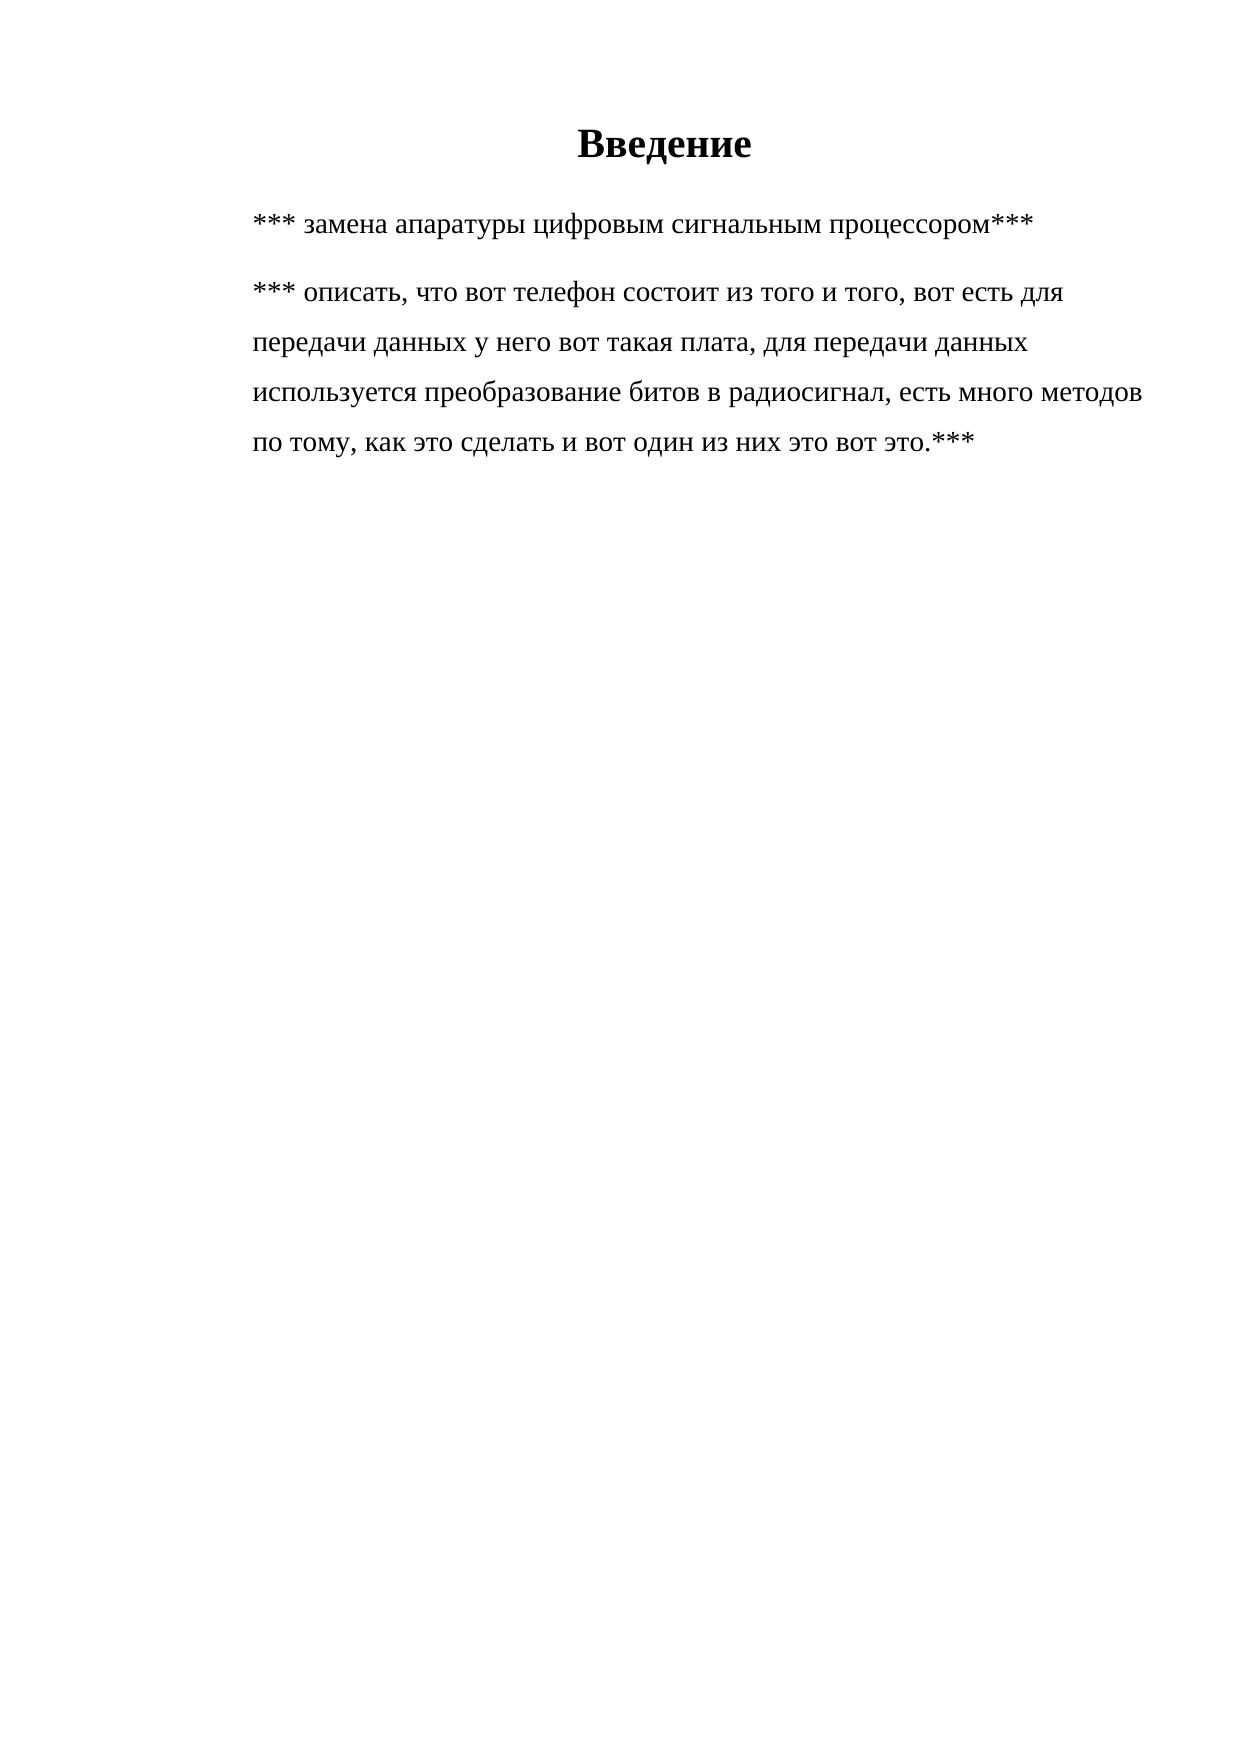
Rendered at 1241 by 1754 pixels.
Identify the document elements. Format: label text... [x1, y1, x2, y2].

text *** описать, что вот телефон состоит из того и того, вот есть для передачи данных у него вот такая плата, для передачи данных используется преобразование битов в радиосигнал, есть много методов по тому, как это сделать и вот один из них это вот это.*** [252, 274, 1152, 458]
subtitle Введение [177, 118, 1152, 166]
text *** замена апаратуры цифровым сигнальным процессором*** [252, 207, 1152, 240]
